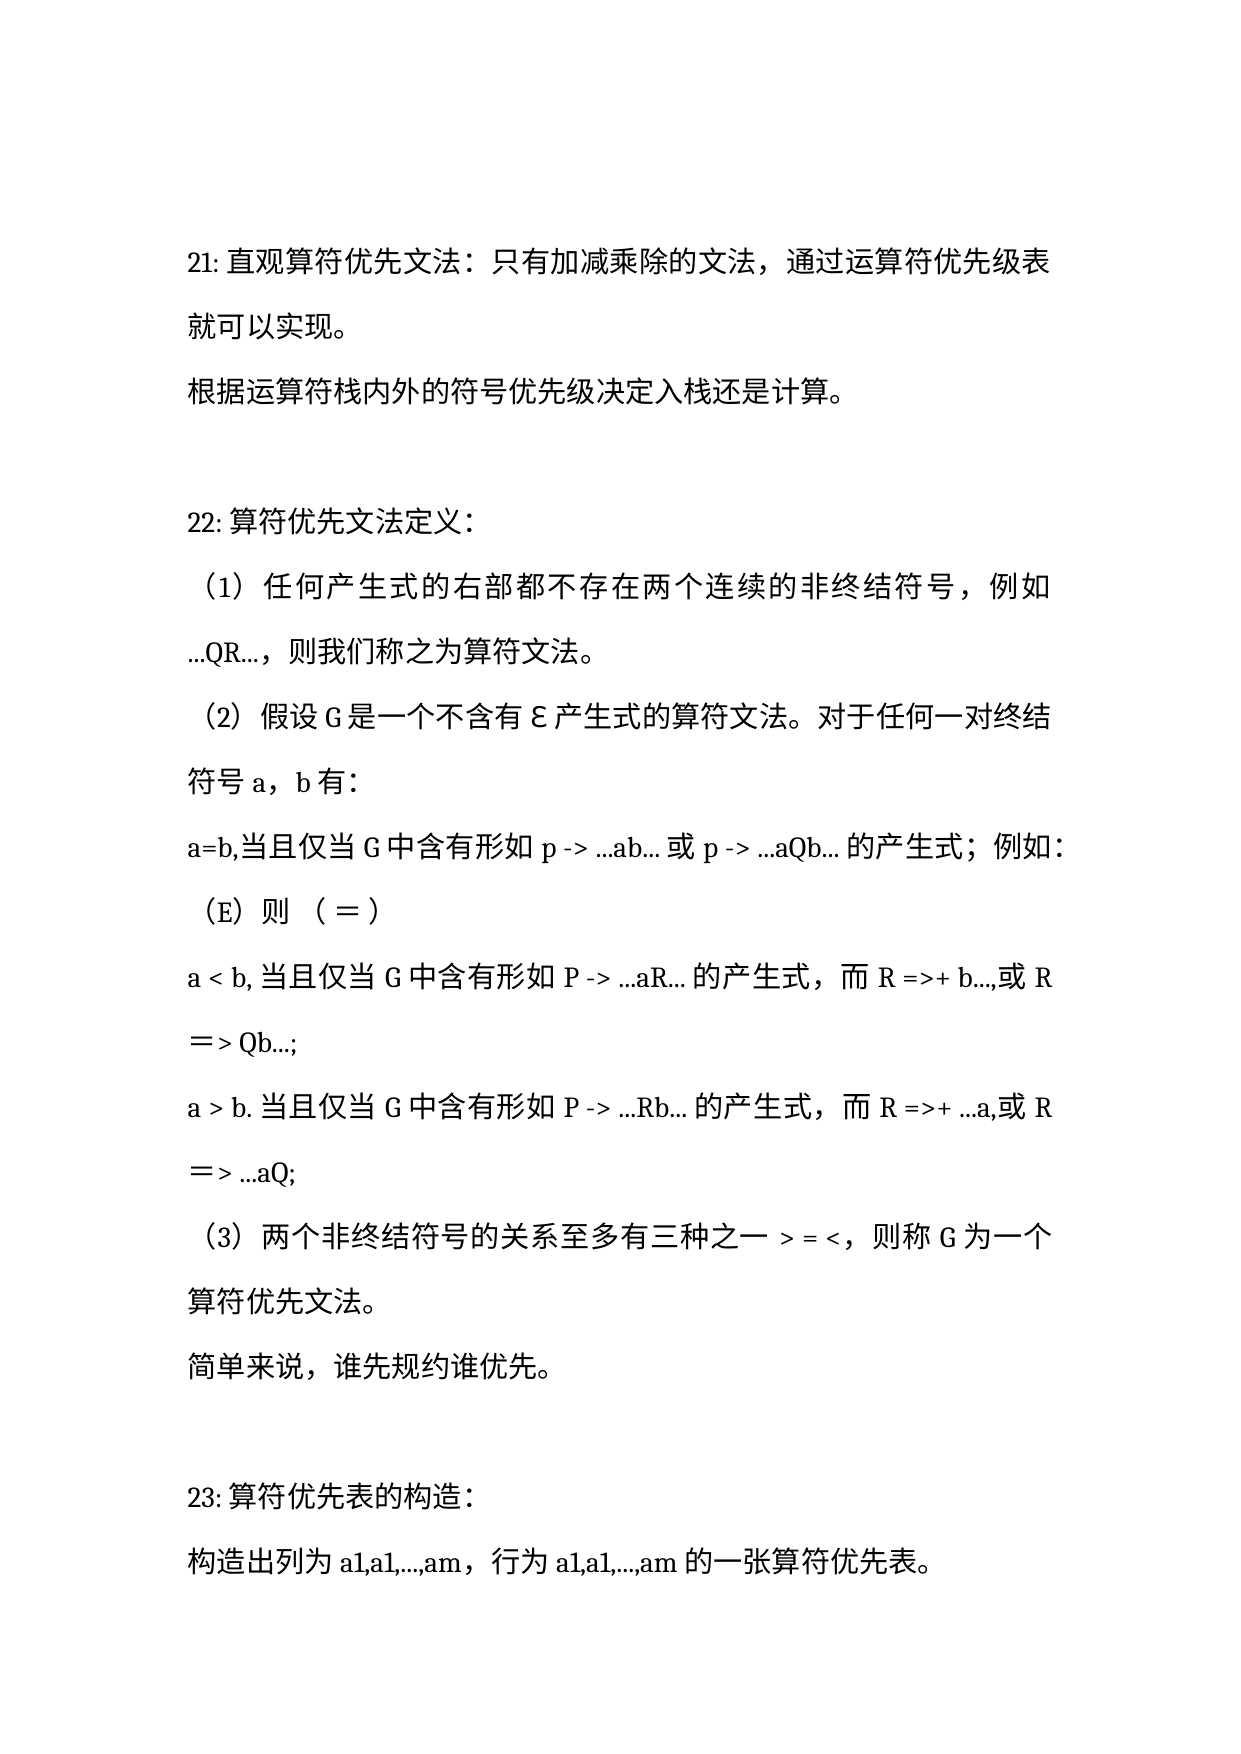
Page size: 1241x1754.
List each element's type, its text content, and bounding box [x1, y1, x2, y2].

text 简单来说，谁先规约谁优先。 [187, 1332, 1053, 1397]
text 根据运算符栈内外的符号优先级决定入栈还是计算。 [187, 357, 1053, 422]
text 23: 算符优先表的构造： [187, 1462, 1053, 1527]
text a > b. 当且仅当 G 中含有形如 P -> ...Rb... 的产生式，而 R =>+ ...a,或 R ＝> ...aQ; [187, 1072, 1053, 1202]
text a=b,当且仅当 G 中含有形如 p -> ...ab... 或 p -> ...aQb... 的产生式；例如：（E）则 （ ＝ ） [187, 812, 1053, 942]
text 22: 算符优先文法定义： [187, 487, 1053, 552]
text 构造出列为 a1,a1,...,am，行为 a1,a1,...,am 的一张算符优先表。 [187, 1527, 1053, 1592]
text 21: 直观算符优先文法：只有加减乘除的文法，通过运算符优先级表就可以实现。 [187, 227, 1053, 357]
text （3）两个非终结符号的关系至多有三种之一 > = <，则称 G 为一个算符优先文法。 [187, 1202, 1053, 1332]
text a < b, 当且仅当 G 中含有形如 P -> ...aR... 的产生式，而 R =>+ b...,或 R ＝> Qb...; [187, 942, 1053, 1072]
text （2）假设 G 是一个不含有 ℇ 产生式的算符文法。对于任何一对终结符号 a，b 有： [187, 682, 1053, 812]
text （1）任何产生式的右部都不存在两个连续的非终结符号，例如 ...QR...，则我们称之为算符文法。 [187, 552, 1053, 682]
